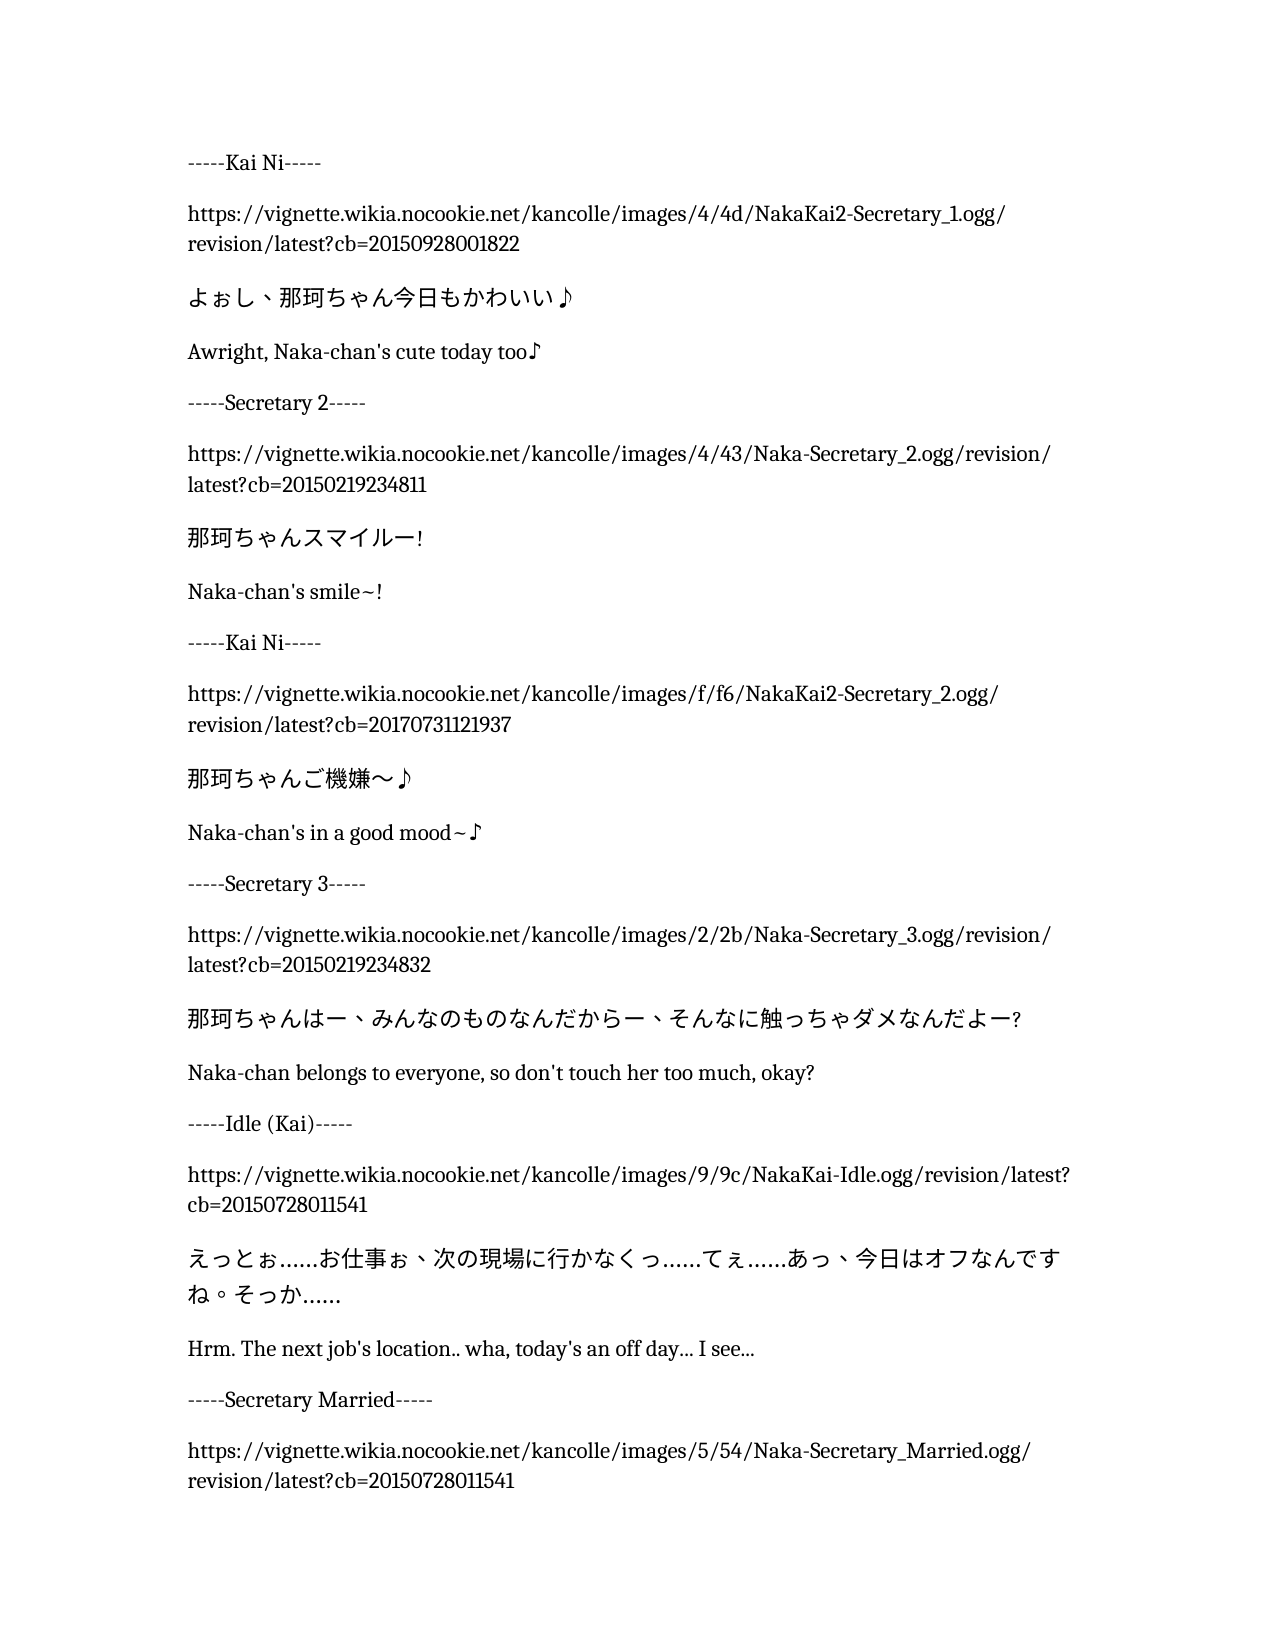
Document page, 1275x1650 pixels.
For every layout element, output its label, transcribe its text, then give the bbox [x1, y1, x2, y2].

text https://vignette.wikia.nocookie.net/kancolle/images/5/54/Naka-Secretary_Married.ogg/revision/latest?cb=20150728011541 [187, 1437, 1087, 1494]
text -----Kai Ni----- [187, 630, 1087, 657]
text https://vignette.wikia.nocookie.net/kancolle/images/f/f6/NakaKai2-Secretary_2.ogg/revision/latest?cb=20170731121937 [187, 681, 1087, 738]
text Awright, Naka-chan's cute today too♪ [187, 339, 1087, 365]
text https://vignette.wikia.nocookie.net/kancolle/images/4/4d/NakaKai2-Secretary_1.ogg/revision/latest?cb=20150928001822 [187, 201, 1087, 258]
text -----Kai Ni----- [187, 150, 1087, 176]
text Naka-chan belongs to everyone, so don't touch her too much, okay? [187, 1059, 1087, 1086]
text -----Secretary 2----- [187, 390, 1087, 416]
text https://vignette.wikia.nocookie.net/kancolle/images/4/43/Naka-Secretary_2.ogg/revision/latest?cb=20150219234811 [187, 441, 1087, 498]
text 那珂ちゃんはー、みんなのものなんだからー、そんなに触っちゃダメなんだよー? [187, 1003, 1087, 1034]
text -----Secretary 3----- [187, 870, 1087, 897]
text 那珂ちゃんスマイルー! [187, 522, 1087, 554]
text -----Secretary Married----- [187, 1386, 1087, 1413]
text -----Idle (Kai)----- [187, 1110, 1087, 1137]
text 那珂ちゃんご機嫌〜♪ [187, 762, 1087, 794]
text よぉし、那珂ちゃん今日もかわいい♪ [187, 282, 1087, 313]
text Hrm. The next job's location.. wha, today's an off day... I see... [187, 1335, 1087, 1362]
text https://vignette.wikia.nocookie.net/kancolle/images/2/2b/Naka-Secretary_3.ogg/revision/latest?cb=20150219234832 [187, 921, 1087, 978]
text Naka-chan's in a good mood~♪ [187, 819, 1087, 846]
text https://vignette.wikia.nocookie.net/kancolle/images/9/9c/NakaKai-Idle.ogg/revision/latest?cb=20150728011541 [187, 1161, 1087, 1218]
text Naka-chan's smile~! [187, 579, 1087, 606]
text えっとぉ……お仕事ぉ、次の現場に行かなくっ……てぇ……あっ、今日はオフなんですね。そっか…… [187, 1243, 1087, 1310]
